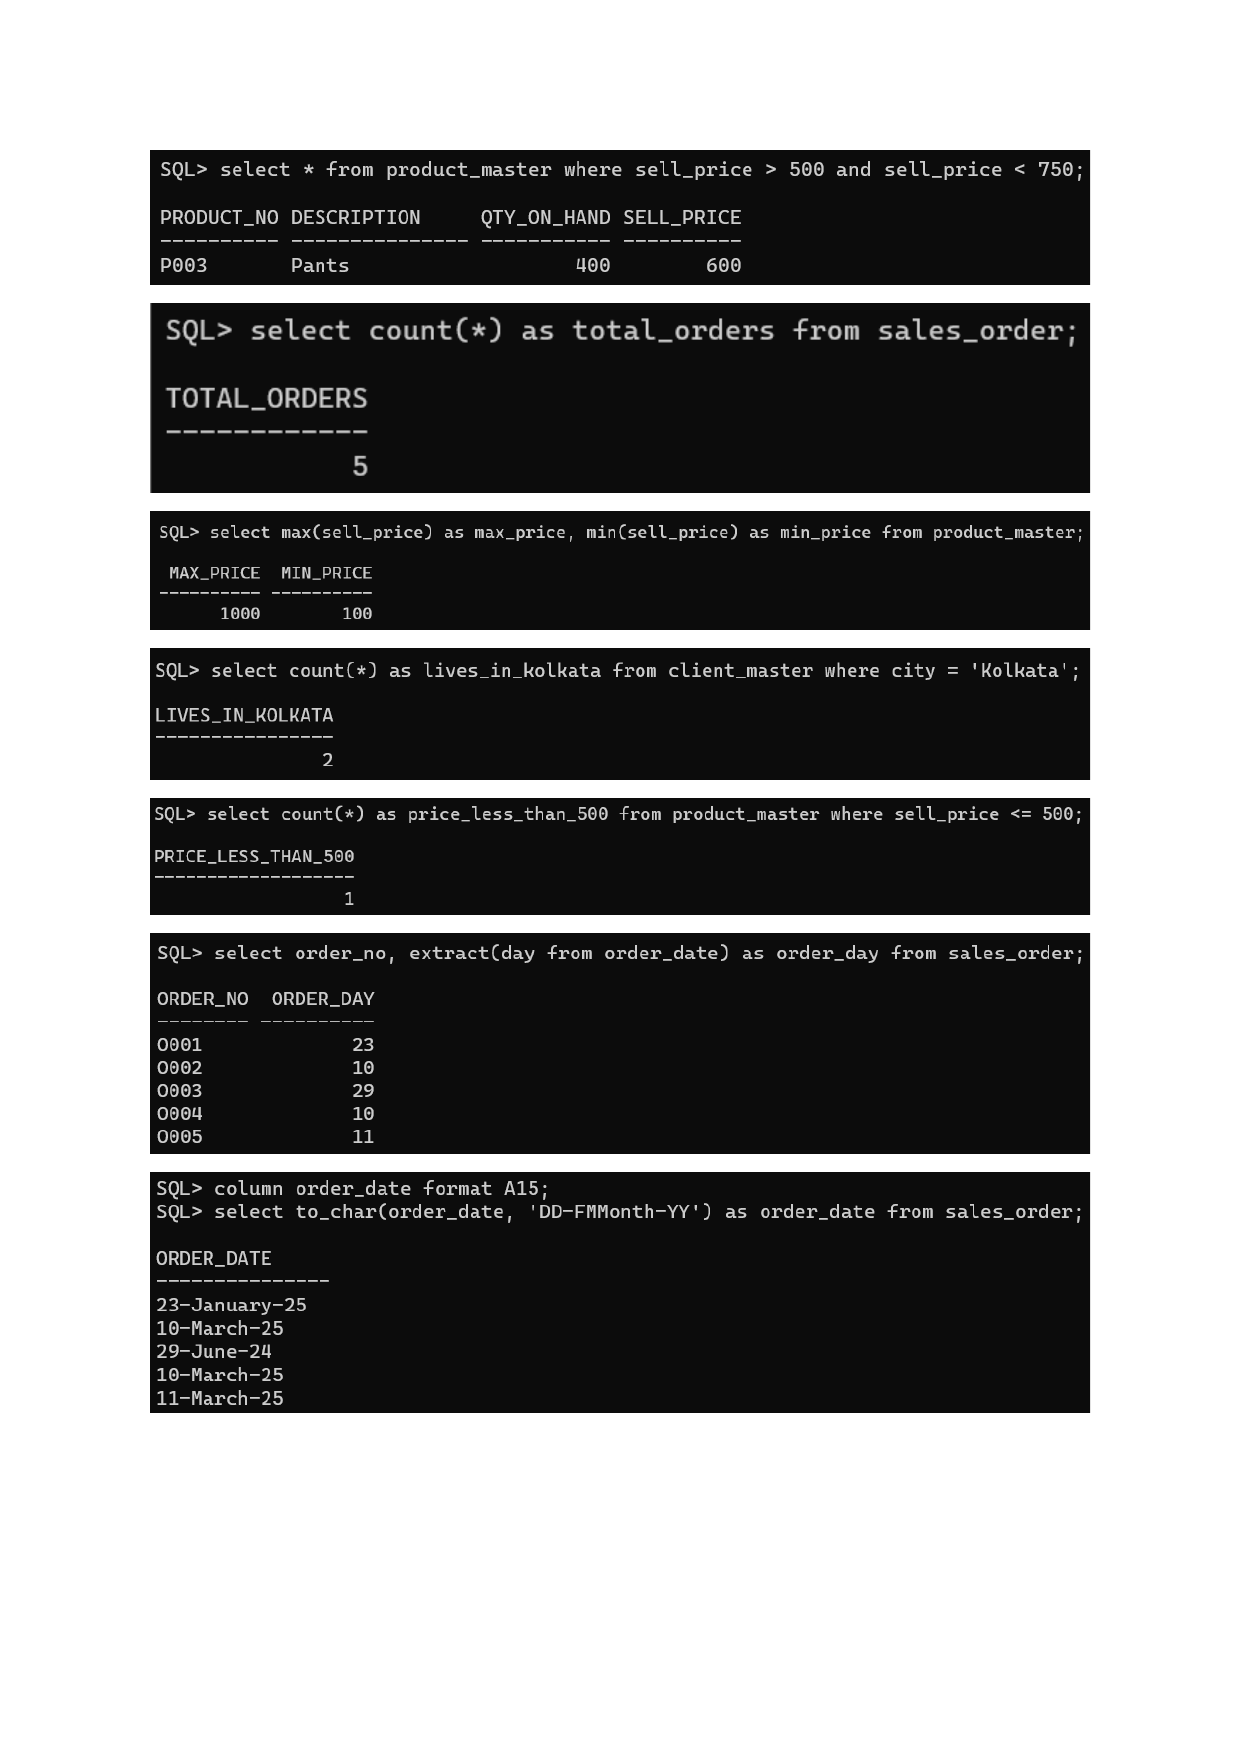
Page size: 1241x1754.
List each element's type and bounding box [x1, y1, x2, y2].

picture [150, 303, 1091, 493]
picture [150, 150, 1091, 285]
picture [150, 1172, 1091, 1413]
picture [150, 648, 1091, 780]
picture [150, 933, 1091, 1154]
picture [150, 511, 1091, 630]
picture [150, 798, 1091, 915]
